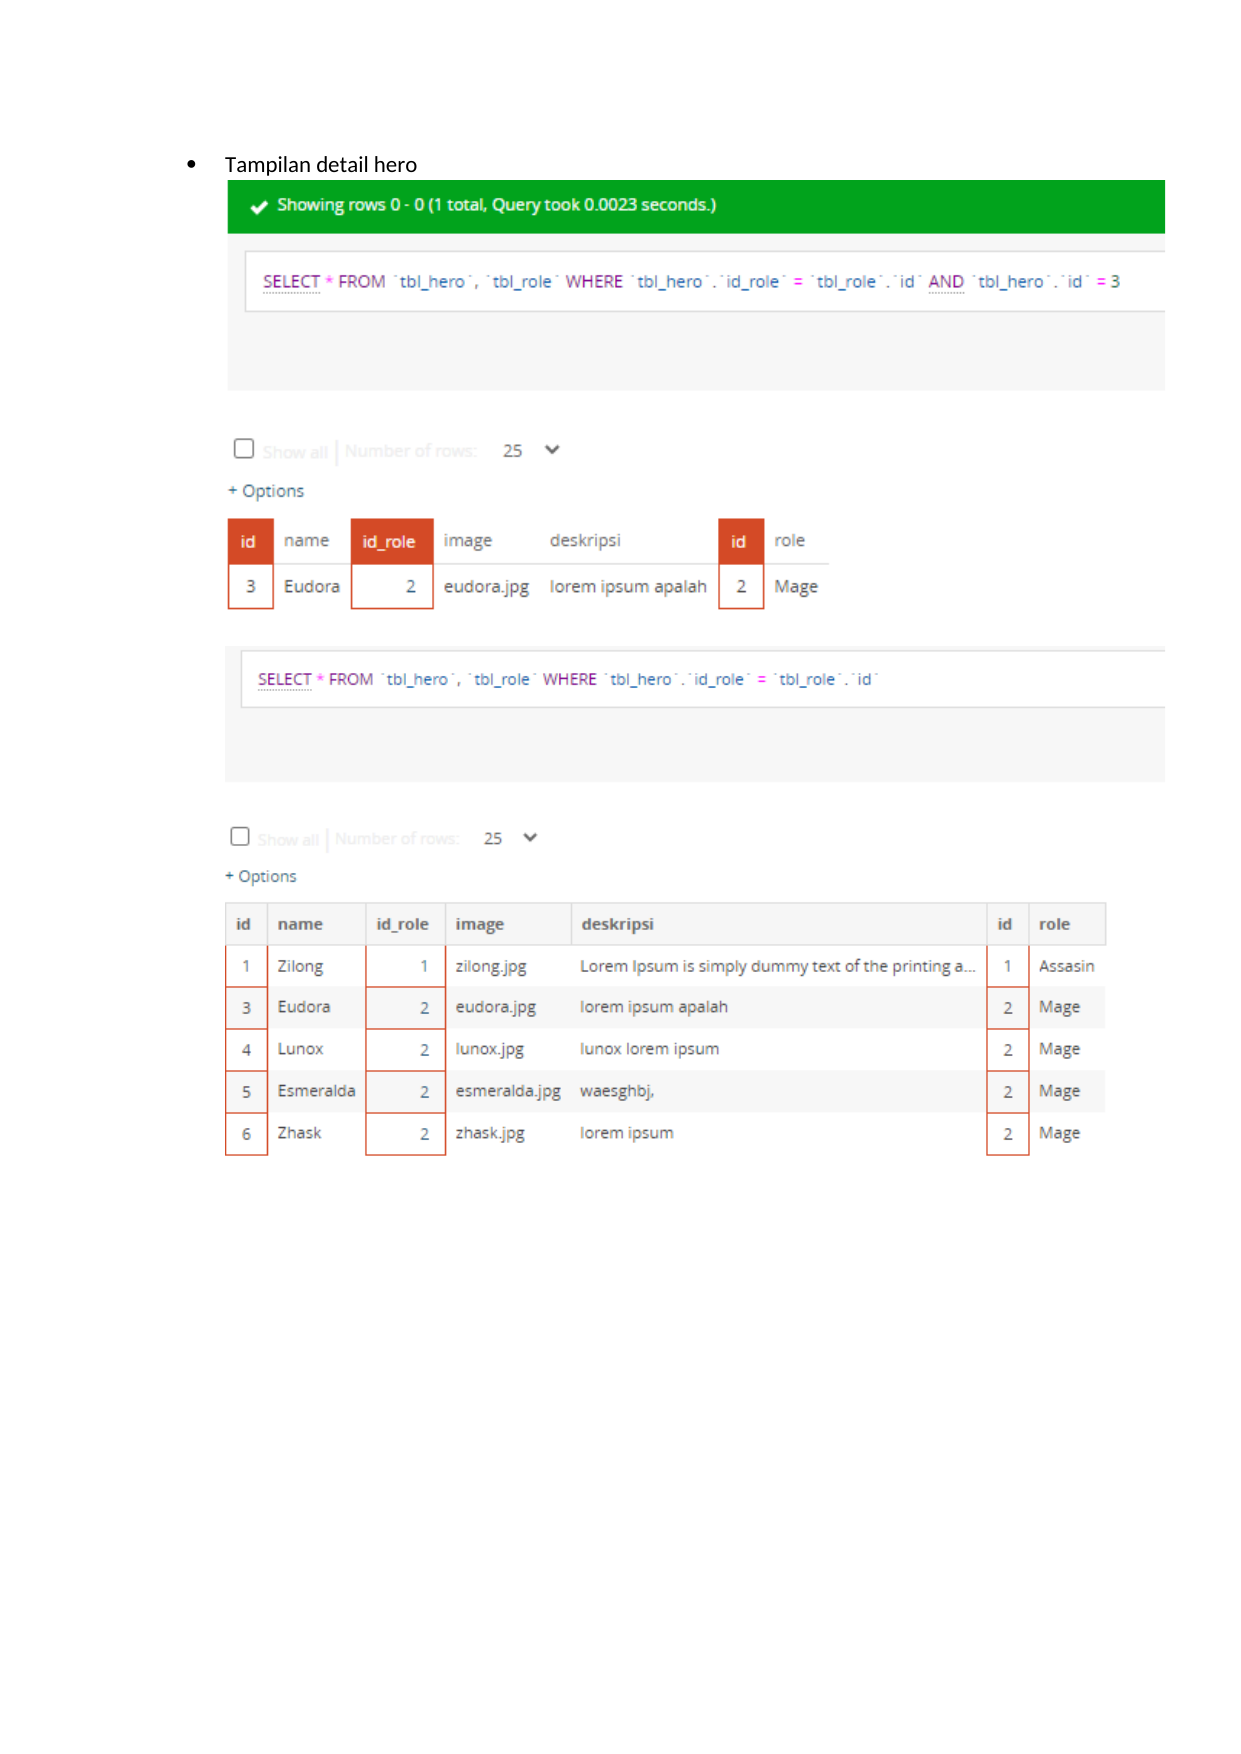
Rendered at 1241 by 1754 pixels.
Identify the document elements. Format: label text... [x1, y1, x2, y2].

list Tampilan detail hero [187, 150, 1090, 178]
picture [225, 646, 1166, 1198]
picture [225, 180, 1166, 645]
